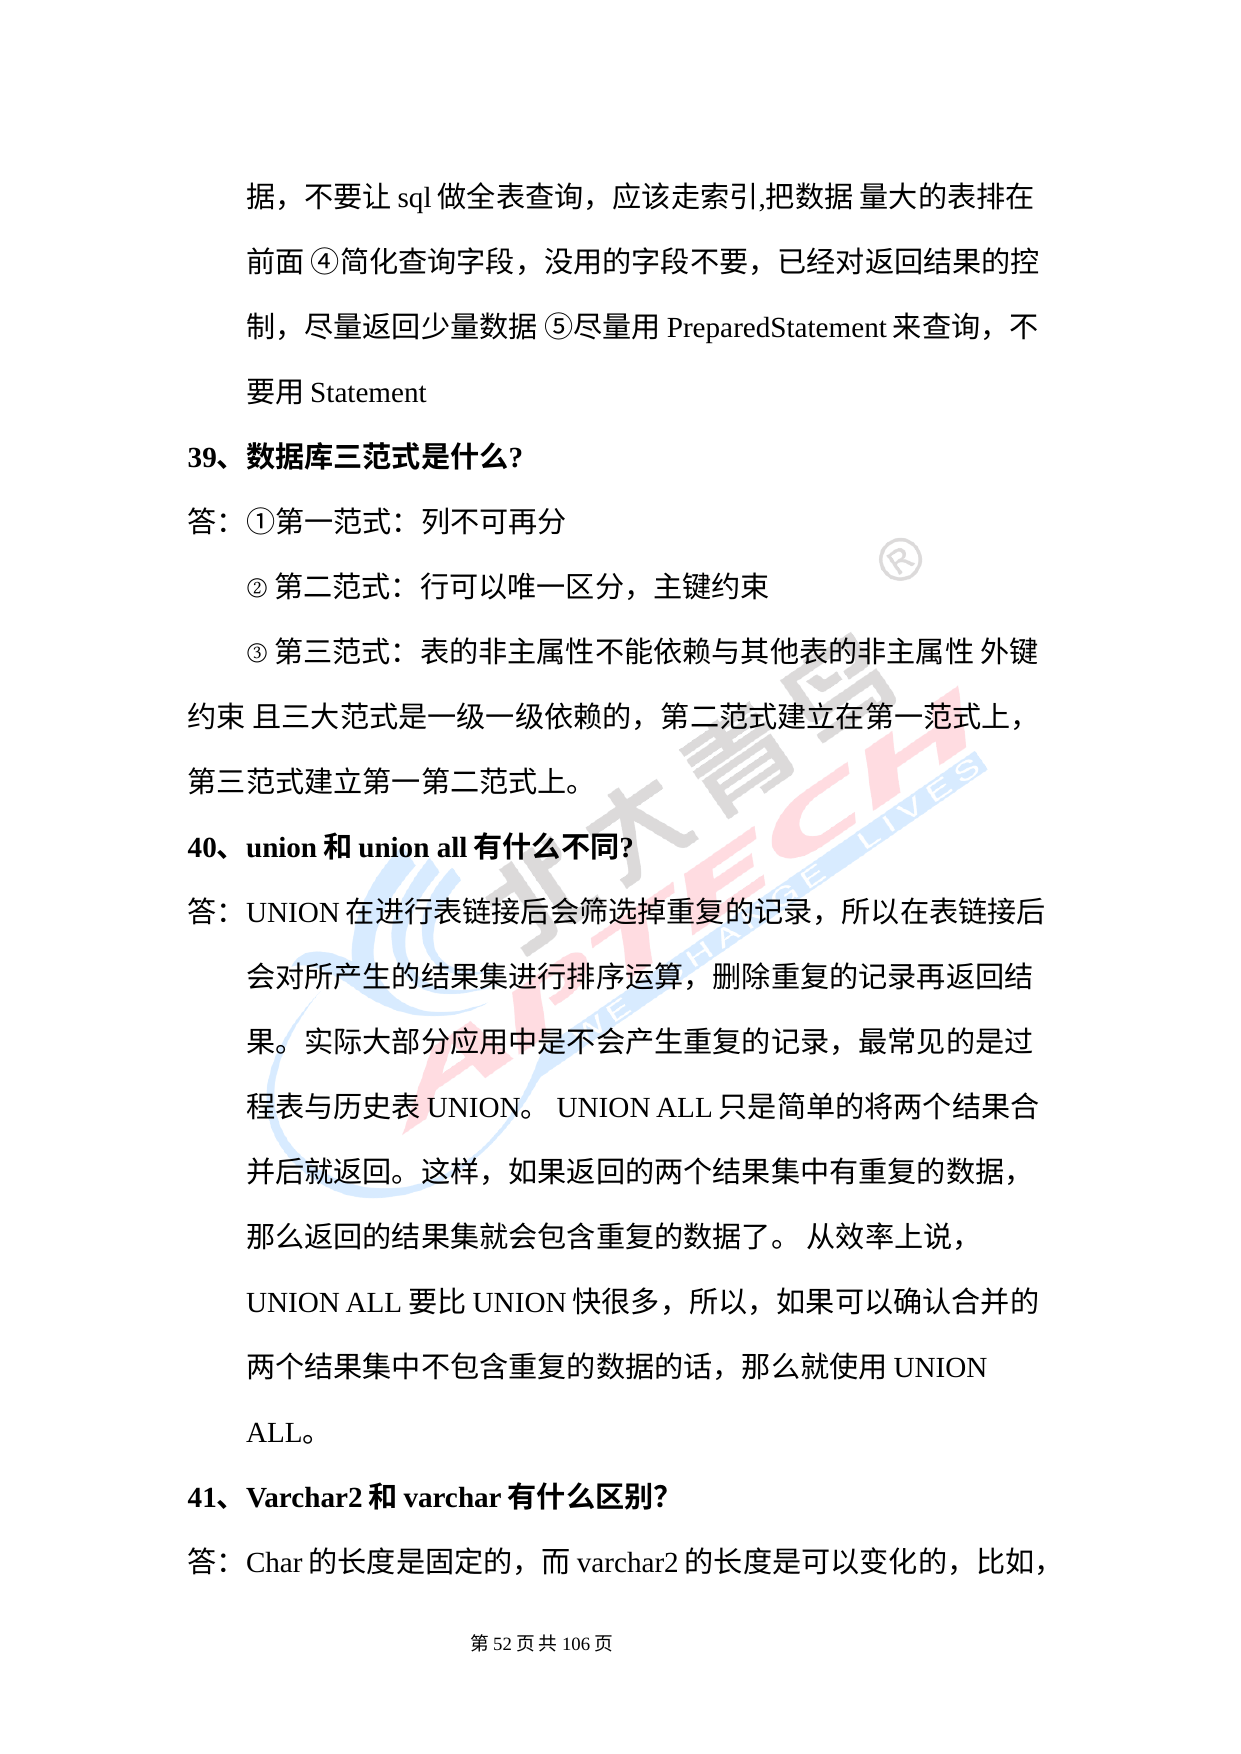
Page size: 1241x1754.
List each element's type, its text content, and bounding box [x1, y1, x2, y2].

text 41、Varchar2和varchar有什么区别？ [187, 1462, 1053, 1527]
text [187, 1527, 1053, 1592]
text ③第三范式：表的非主属性不能依赖与其他表的非主属性 外键约束 且三大范式是一级一级依赖的，第二范式建立在第一范式上，第三范式建立第一第二范式上。 [187, 617, 1053, 812]
text 39、数据库三范式是什么? [187, 422, 1053, 487]
text 答：①第一范式：列不可再分 [187, 487, 1053, 552]
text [187, 162, 1053, 422]
text 40、union和union all有什么不同? [187, 812, 1053, 877]
text 答：UNION在进行表链接后会筛选掉重复的记录，所以在表链接后会对所产生的结果集进行排序运算，删除重复的记录再返回结果。实际大部分应用中是不会产生重复的记录，最常见的是过程表与历史表UNION。 UNION ALL只是简单的将两个结果合并后就返回。这样，如果返回的两个结果集中有重复的数据，那么返回的结果集就会包含重复的数据了。 从效率上说，UNION ALL 要比UNION快很多，所以，如果可以确认合并的两个结果集中不包含重复的数据的话，那么就使用UNION ALL。 [187, 877, 1053, 1462]
text ②第二范式：行可以唯一区分，主键约束 [187, 552, 1053, 617]
